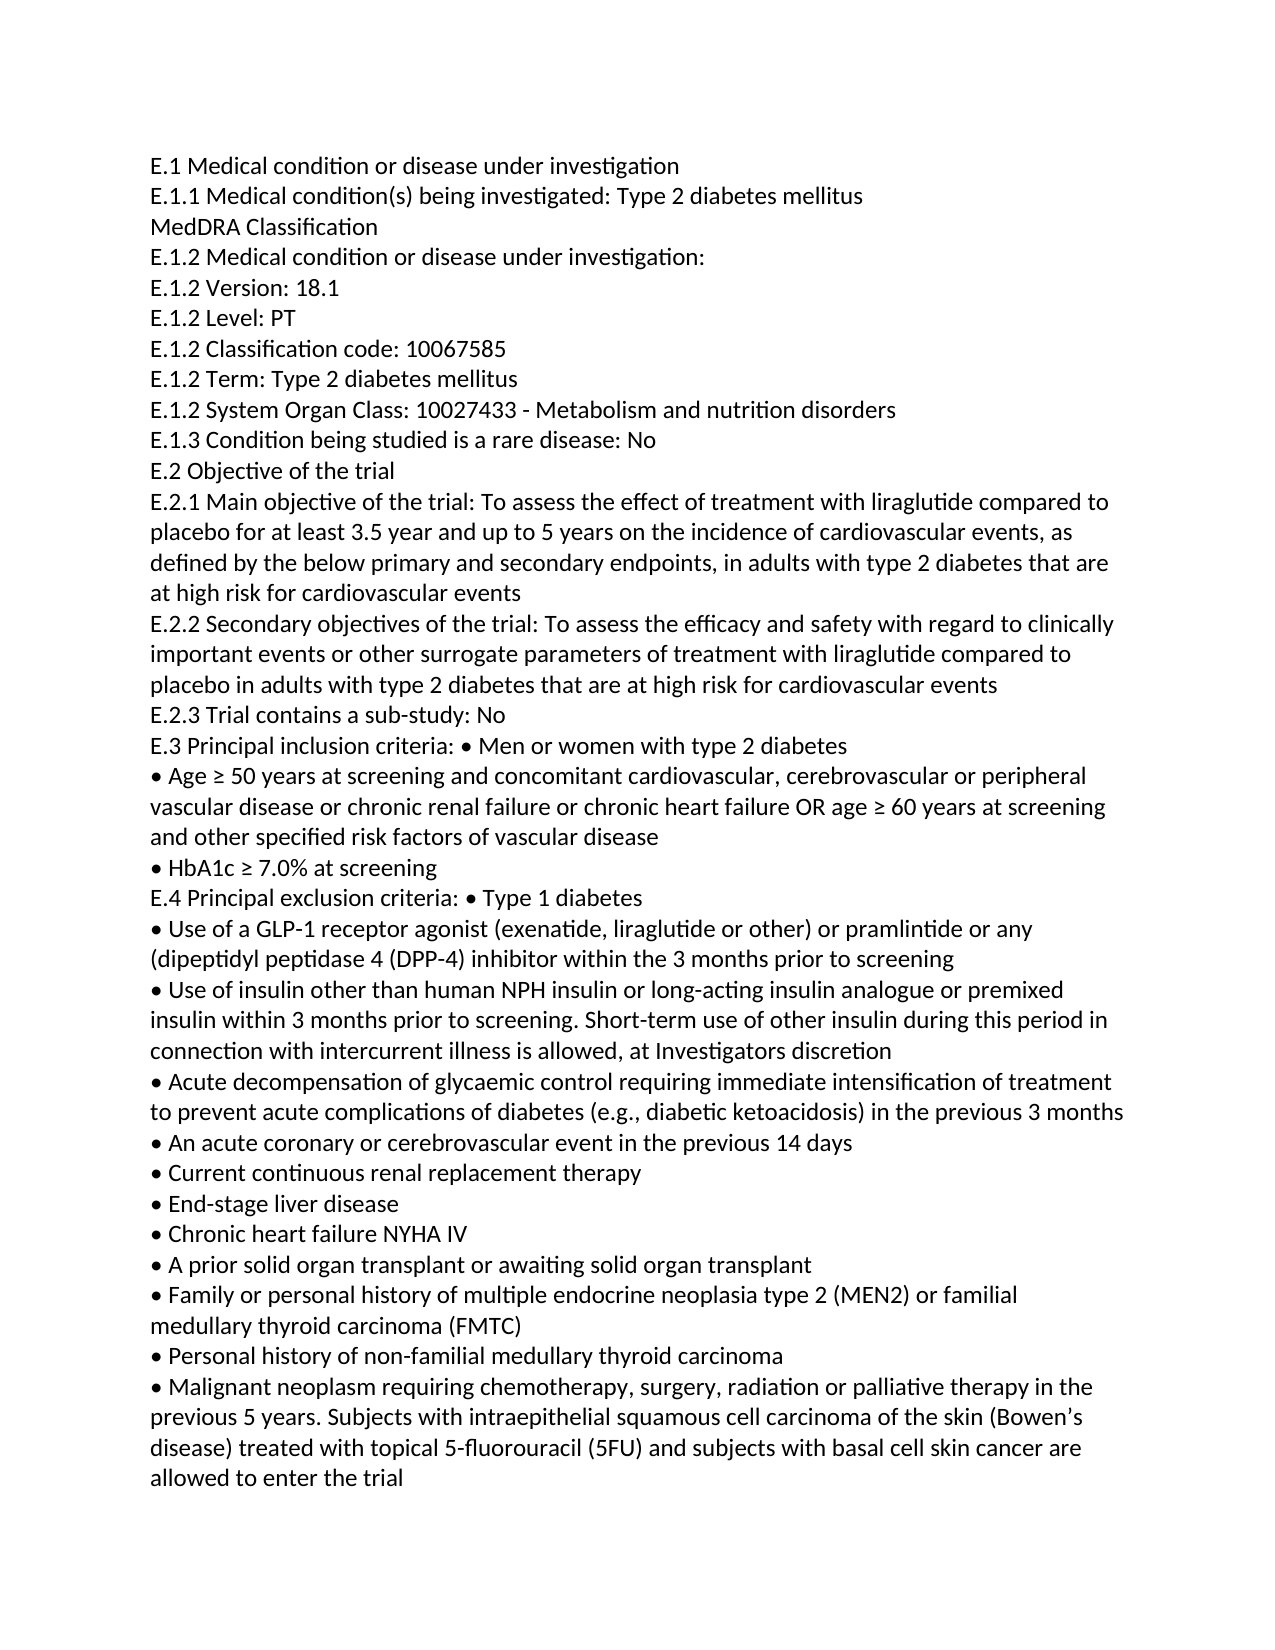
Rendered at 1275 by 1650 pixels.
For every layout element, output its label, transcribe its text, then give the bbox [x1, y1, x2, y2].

text MedDRA Classification [150, 211, 1125, 242]
text E.3 Principal inclusion criteria: • Men or women with type 2 diabetes [150, 730, 1125, 760]
text E.2.1 Main objective of the trial: To assess the effect of treatment with liraglutide compared to placebo for at least 3.5 year and up to 5 years on the incidence of cardiovascular events, as defined by the below primary and secondary endpoints, in adults with type 2 diabetes that are at high risk for cardiovascular events [150, 486, 1125, 608]
text E.1.1 Medical condition(s) being investigated: Type 2 diabetes mellitus [150, 181, 1125, 211]
text E.1.3 Condition being studied is a rare disease: No [150, 425, 1125, 455]
text E.2.2 Secondary objectives of the trial: To assess the efficacy and safety with regard to clinically important events or other surrogate parameters of treatment with liraglutide compared to placebo in adults with type 2 diabetes that are at high risk for cardiovascular events [150, 608, 1125, 699]
text E.2.3 Trial contains a sub-study: No [150, 699, 1125, 730]
text • An acute coronary or cerebrovascular event in the previous 14 days [150, 1127, 1125, 1157]
text • Acute decompensation of glycaemic control requiring immediate intensification of treatment to prevent acute complications of diabetes (e.g., diabetic ketoacidosis) in the previous 3 months [150, 1066, 1125, 1127]
text E.1.2 Level: PT [150, 303, 1125, 333]
text • Current continuous renal replacement therapy [150, 1157, 1125, 1188]
text • Use of insulin other than human NPH insulin or long-acting insulin analogue or premixed insulin within 3 months prior to screening. Short-term use of other insulin during this period in connection with intercurrent illness is allowed, at Investigators discretion [150, 974, 1125, 1066]
text • Family or personal history of multiple endocrine neoplasia type 2 (MEN2) or familial [150, 1279, 1125, 1310]
text • Use of a GLP-1 receptor agonist (exenatide, liraglutide or other) or pramlintide or any (dipeptidyl peptidase 4 (DPP-4) inhibitor within the 3 months prior to screening [150, 913, 1125, 974]
text E.1 Medical condition or disease under investigation [150, 150, 1125, 181]
text E.4 Principal exclusion criteria: • Type 1 diabetes [150, 882, 1125, 913]
text • Personal history of non-familial medullary thyroid carcinoma [150, 1340, 1125, 1371]
text E.2 Objective of the trial [150, 455, 1125, 486]
text E.1.2 Classification code: 10067585 [150, 333, 1125, 364]
text • Chronic heart failure NYHA IV [150, 1218, 1125, 1249]
text • HbA1c ≥ 7.0% at screening [150, 852, 1125, 882]
text E.1.2 Term: Type 2 diabetes mellitus [150, 364, 1125, 394]
text E.1.2 Medical condition or disease under investigation: [150, 242, 1125, 272]
text medullary thyroid carcinoma (FMTC) [150, 1310, 1125, 1340]
text E.1.2 System Organ Class: 10027433 - Metabolism and nutrition disorders [150, 394, 1125, 425]
text • End-stage liver disease [150, 1188, 1125, 1218]
text • A prior solid organ transplant or awaiting solid organ transplant [150, 1249, 1125, 1279]
text E.1.2 Version: 18.1 [150, 272, 1125, 303]
text • Malignant neoplasm requiring chemotherapy, surgery, radiation or palliative therapy in the previous 5 years. Subjects with intraepithelial squamous cell carcinoma of the skin (Bowen’s disease) treated with topical 5-fluorouracil (5FU) and subjects with basal cell skin cancer are allowed to enter the trial [150, 1371, 1125, 1493]
text • Age ≥ 50 years at screening and concomitant cardiovascular, cerebrovascular or peripheral vascular disease or chronic renal failure or chronic heart failure OR age ≥ 60 years at screening and other specified risk factors of vascular disease [150, 760, 1125, 852]
